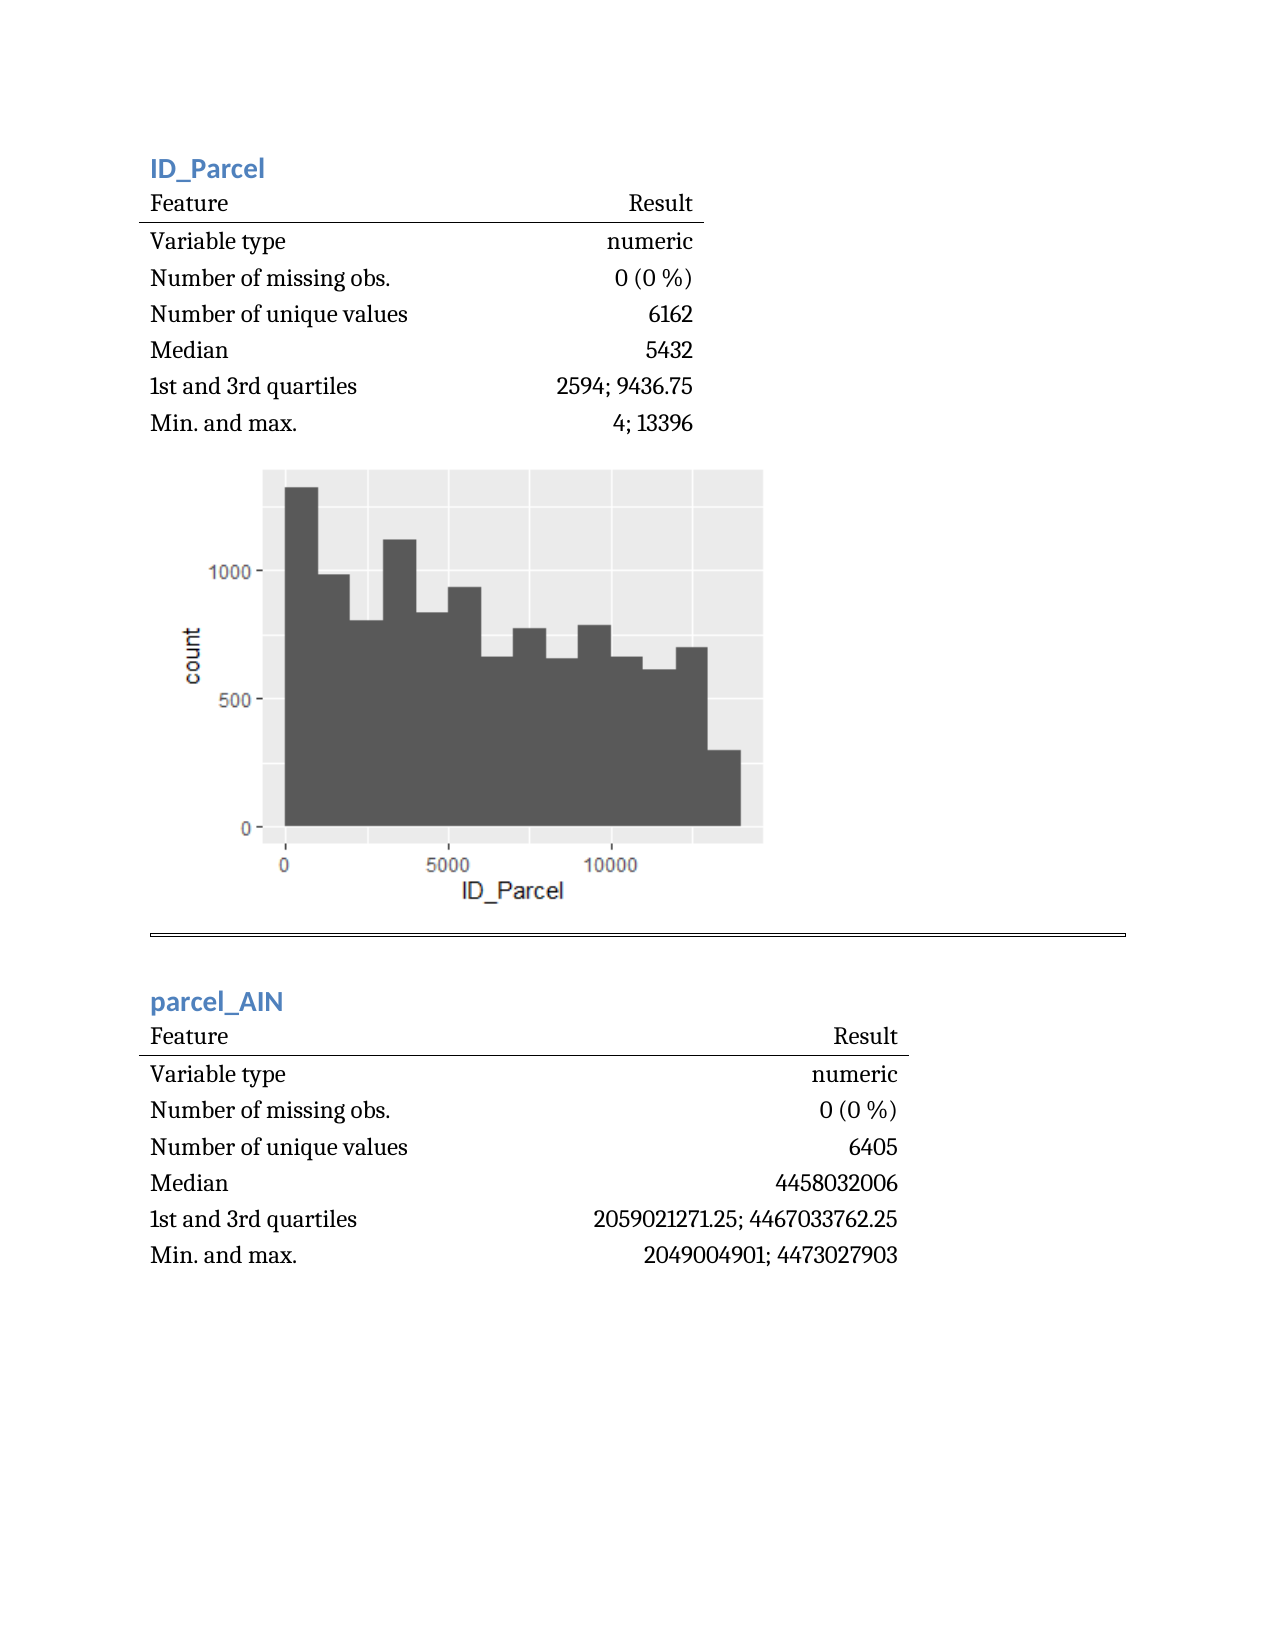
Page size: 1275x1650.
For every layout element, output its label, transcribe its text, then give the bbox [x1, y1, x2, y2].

table_cell Number of missing obs. [139, 260, 489, 296]
table_cell numeric [490, 1056, 909, 1092]
table_cell 5432 [489, 332, 704, 368]
table_cell 0 (0 %) [490, 1093, 909, 1129]
subtitle parcel_AIN [150, 983, 1125, 1018]
table_header Result [489, 186, 704, 222]
table_cell 2594; 9436.75 [489, 369, 704, 405]
table_cell Number of missing obs. [139, 1093, 490, 1129]
table_cell Variable type [139, 1056, 490, 1092]
table_header Feature [139, 1018, 490, 1054]
table_cell Number of unique values [139, 1129, 490, 1165]
picture [168, 459, 776, 915]
table_cell Median [139, 1165, 490, 1201]
table_cell 2049004901; 4473027903 [490, 1238, 909, 1274]
table_cell 1st and 3rd quartiles [139, 369, 489, 405]
table_header Feature [139, 186, 489, 222]
table_cell 0 (0 %) [489, 260, 704, 296]
table_cell Min. and max. [139, 405, 489, 441]
subtitle ID_Parcel [150, 150, 1125, 186]
table_cell 4458032006 [490, 1165, 909, 1201]
table_cell 4; 13396 [489, 405, 704, 441]
table_cell numeric [489, 223, 704, 260]
table_cell Min. and max. [139, 1238, 490, 1274]
table_cell Median [139, 332, 489, 368]
table_header Result [490, 1018, 909, 1054]
table_cell 6405 [490, 1129, 909, 1165]
table_cell Variable type [139, 223, 489, 260]
table_cell 2059021271.25; 4467033762.25 [490, 1201, 909, 1237]
table_cell 6162 [489, 296, 704, 332]
table_cell 1st and 3rd quartiles [139, 1201, 490, 1237]
table_cell Number of unique values [139, 296, 489, 332]
